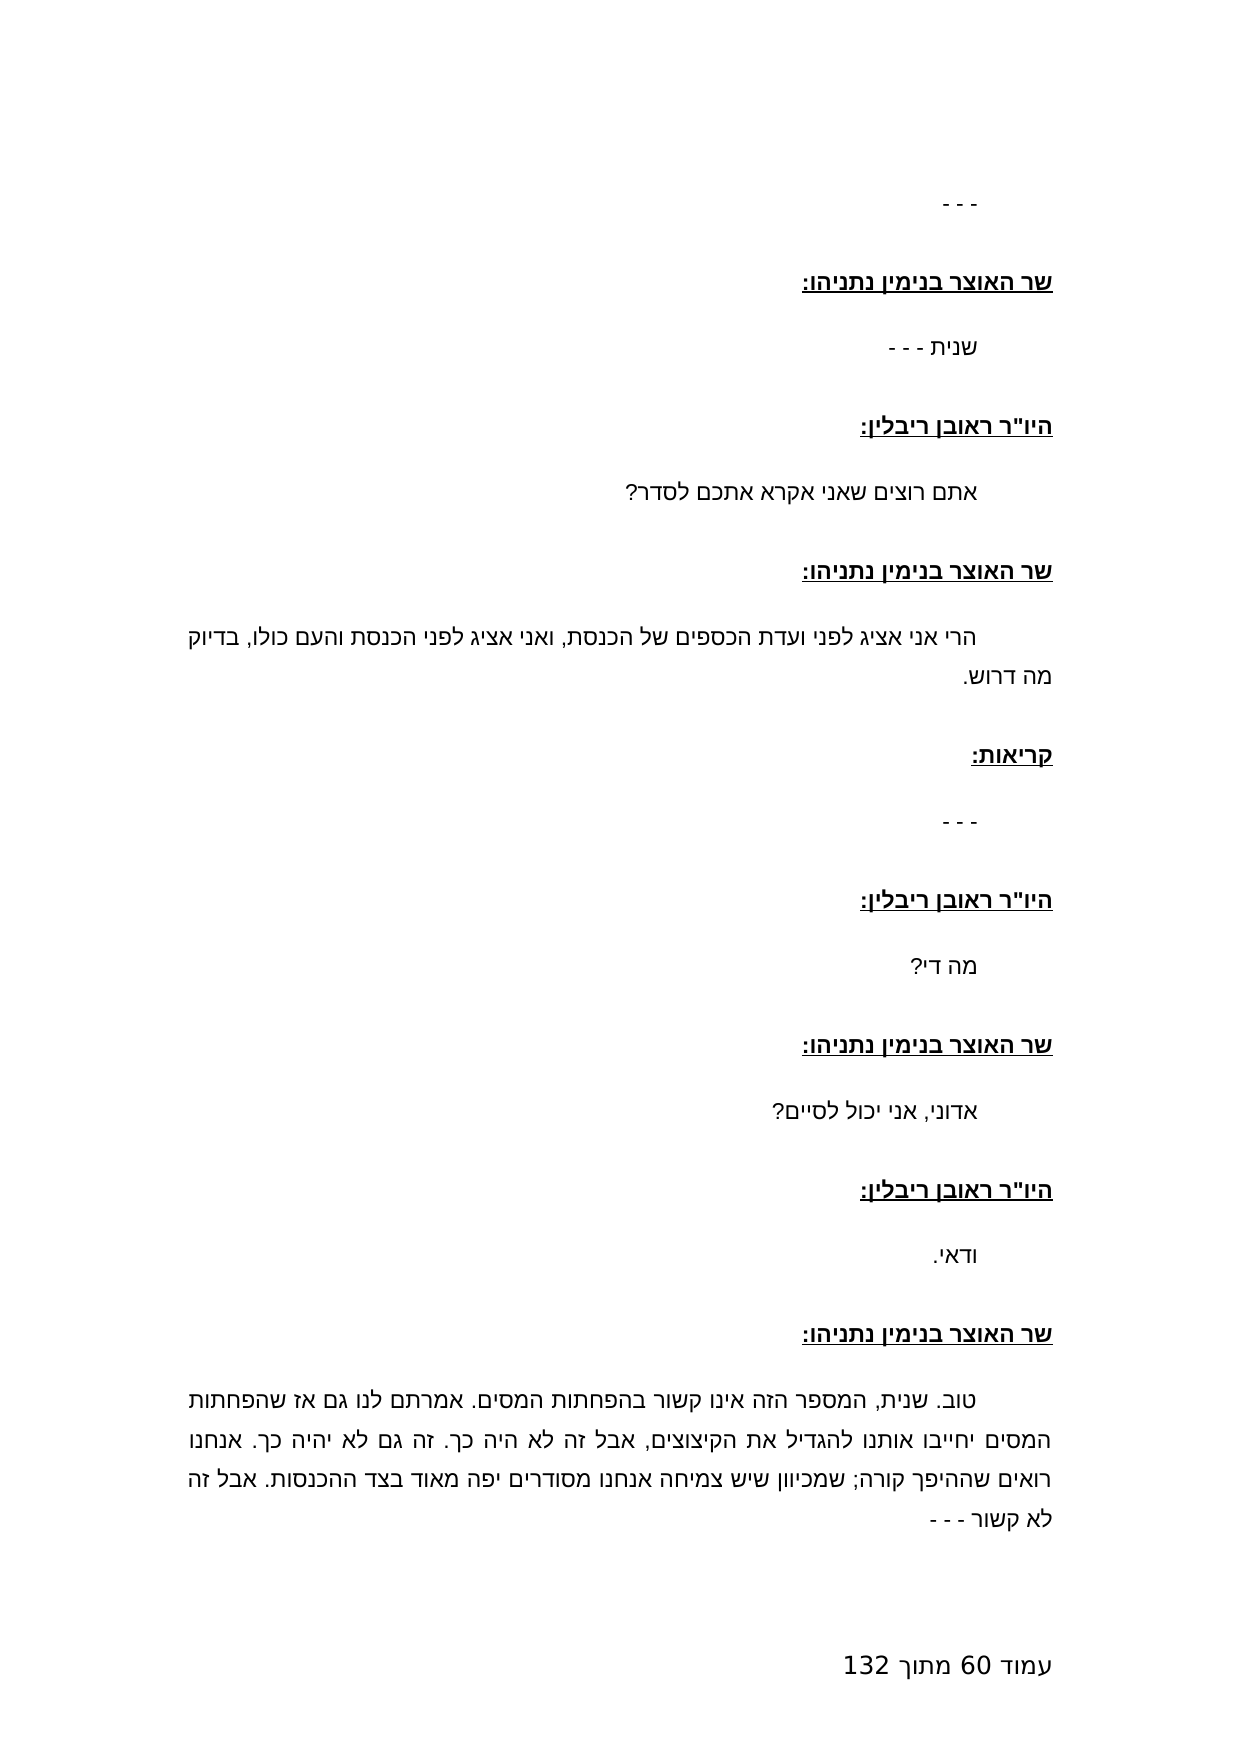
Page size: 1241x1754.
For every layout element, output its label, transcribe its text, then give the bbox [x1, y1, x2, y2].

text - - - [187, 808, 1053, 834]
text הרי אני אציג לפני ועדת הכספים של הכנסת, ואני אציג לפני הכנסת והעם כולו, בדיוק מה דרוש. [187, 624, 1053, 690]
text היו"ר ראובן ריבלין: [187, 887, 1053, 913]
text שר האוצר בנימין נתניהו: [187, 1032, 1053, 1058]
text ודאי. [187, 1242, 1053, 1269]
text שר האוצר בנימין נתניהו: [187, 1321, 1053, 1348]
text היו"ר ראובן ריבלין: [187, 413, 1053, 439]
text מה די? [187, 953, 1053, 979]
text אתם רוצים שאני אקרא אתכם לסדר? [187, 479, 1053, 505]
text קריאות: [187, 742, 1053, 769]
text שר האוצר בנימין נתניהו: [187, 268, 1053, 295]
text טוב. שנית, המספר הזה אינו קשור בהפחתות המסים. אמרתם לנו גם אז שהפחתות המסים יחייבו אותנו להגדיל את הקיצוצים, אבל זה לא היה כך. זה גם לא יהיה כך. אנחנו רואים שההיפך קורה; שמכיוון שיש צמיחה אנחנו מסודרים יפה מאוד בצד ההכנסות. אבל זה לא קשור - - - [187, 1387, 1053, 1532]
text אדוני, אני יכול לסיים? [187, 1098, 1053, 1124]
text היו"ר ראובן ריבלין: [187, 1177, 1053, 1203]
text - - - [187, 189, 1053, 216]
text שנית - - - [187, 334, 1053, 361]
text שר האוצר בנימין נתניהו: [187, 558, 1053, 584]
